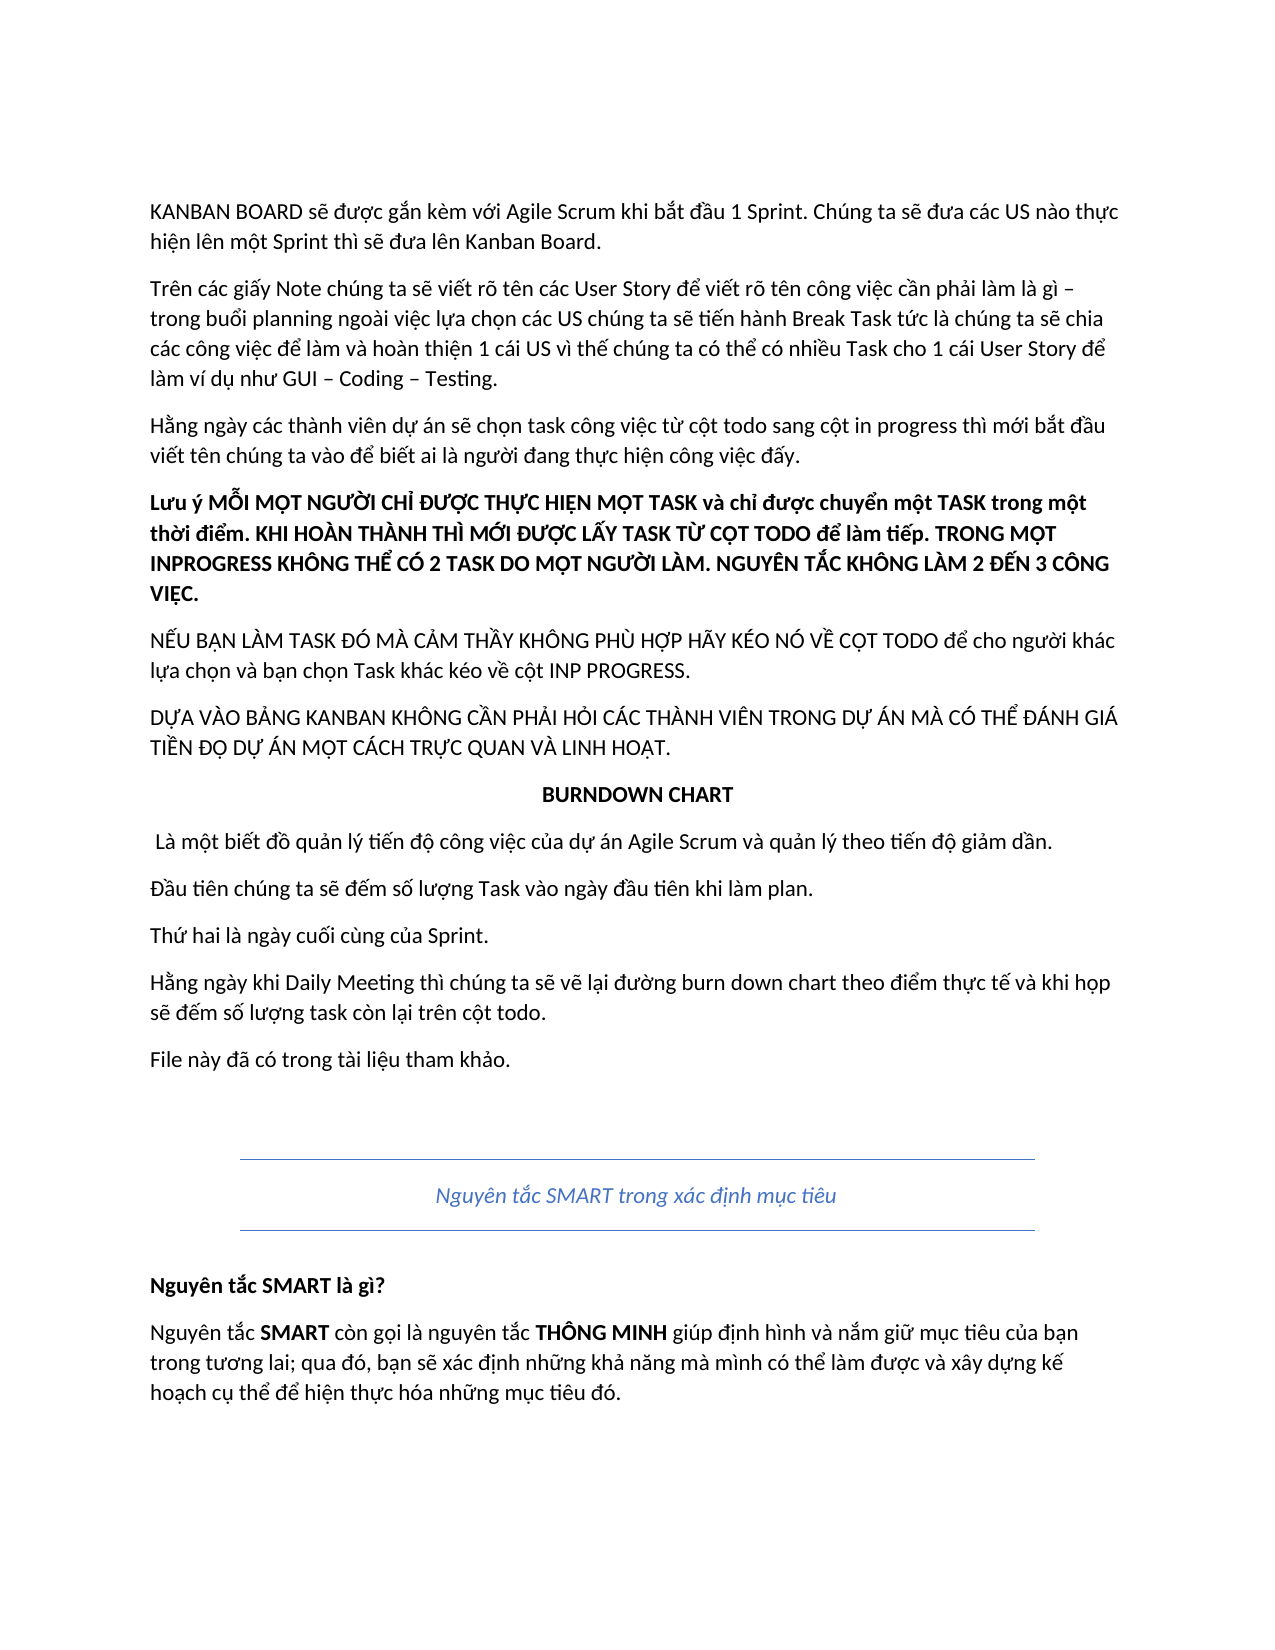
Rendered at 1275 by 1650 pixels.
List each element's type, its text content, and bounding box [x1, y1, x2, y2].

text Là một biết đồ quản lý tiến độ công việc của dự án Agile Scrum và quản lý theo tiến độ giảm dần. [150, 827, 1125, 855]
text NẾU BẠN LÀM TASK ĐÓ MÀ CẢM THẦY KHÔNG PHÙ HỢP HÃY KÉO NÓ VỀ CỘT TODO để cho người khác lựa chọn và bạn chọn Task khác kéo về cột INP PROGRESS. [150, 626, 1125, 684]
text Thứ hai là ngày cuối cùng của Sprint. [150, 921, 1125, 949]
text Đầu tiên chúng ta sẽ đếm số lượng Task vào ngày đầu tiên khi làm plan. [150, 874, 1125, 902]
text DỰA VÀO BẢNG KANBAN KHÔNG CẦN PHẢI HỎI CÁC THÀNH VIÊN TRONG DỰ ÁN MÀ CÓ THỂ ĐÁNH GIÁ TIỀN ĐỘ DỰ ÁN MỘT CÁCH TRỰC QUAN VÀ LINH HOẠT. [150, 703, 1125, 761]
text Trên các giấy Note chúng ta sẽ viết rõ tên các User Story để viết rõ tên công việc cần phải làm là gì – trong buổi planning ngoài việc lựa chọn các US chúng ta sẽ tiến hành Break Task tức là chúng ta sẽ chia các công việc để làm và hoàn thiện 1 cái US vì thế chúng ta có thể có nhiều Task cho 1 cái User Story để làm ví dụ như GUI – Coding – Testing. [150, 274, 1125, 393]
text Lưu ý MỖI MỘT NGƯỜI CHỈ ĐƯỢC THỰC HIỆN MỘT TASK và chỉ được chuyển một TASK trong một thời điểm. KHI HOÀN THÀNH THÌ MỚI ĐƯỢC LẤY TASK TỪ CỘT TODO để làm tiếp. TRONG MỘT INPROGRESS KHÔNG THỂ CÓ 2 TASK DO MỘT NGƯỜI LÀM. NGUYÊN TẮC KHÔNG LÀM 2 ĐẾN 3 CÔNG VIỆC. [150, 488, 1125, 607]
text Hằng ngày khi Daily Meeting thì chúng ta sẽ vẽ lại đường burn down chart theo điểm thực tế và khi họp sẽ đếm số lượng task còn lại trên cột todo. [150, 968, 1125, 1026]
text Nguyên tắc SMART là gì? [150, 1271, 1125, 1299]
text File này đã có trong tài liệu tham khảo. [150, 1045, 1125, 1073]
text BURNDOWN CHART [150, 780, 1125, 808]
text Nguyên tắc SMART trong xác định mục tiêu [240, 1160, 1035, 1230]
text Nguyên tắc SMART còn gọi là nguyên tắc THÔNG MINH giúp định hình và nắm giữ mục tiêu của bạn trong tương lai; qua đó, bạn sẽ xác định những khả năng mà mình có thể làm được và xây dựng kế hoạch cụ thể để hiện thực hóa những mục tiêu đó. [150, 1318, 1125, 1406]
text Hằng ngày các thành viên dự án sẽ chọn task công việc từ cột todo sang cột in progress thì mới bắt đầu viết tên chúng ta vào để biết ai là người đang thực hiện công việc đấy. [150, 411, 1125, 470]
text KANBAN BOARD sẽ được gắn kèm với Agile Scrum khi bắt đầu 1 Sprint. Chúng ta sẽ đưa các US nào thực hiện lên một Sprint thì sẽ đưa lên Kanban Board. [150, 197, 1125, 255]
